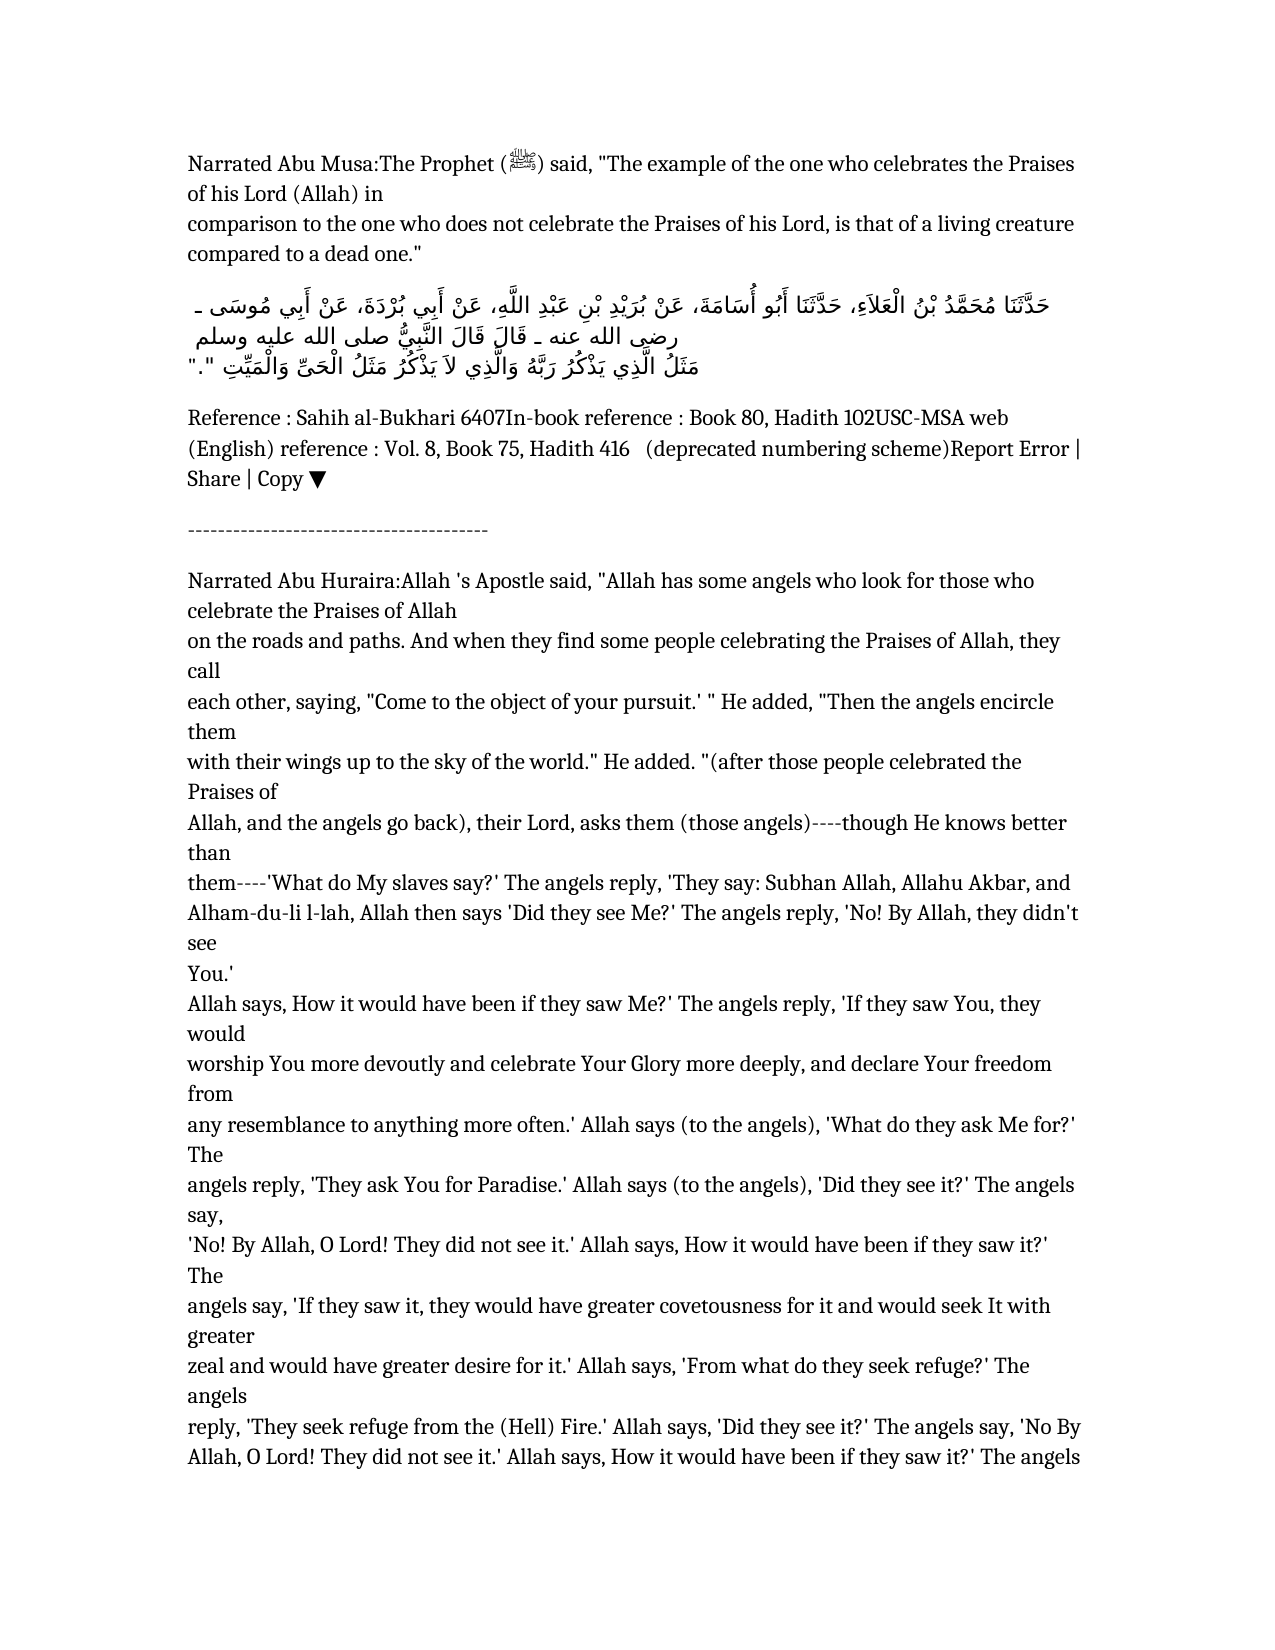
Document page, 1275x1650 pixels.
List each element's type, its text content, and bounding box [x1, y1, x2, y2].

text Narrated Abu Musa:The Prophet (ﷺ) said, "The example of the one who celebrates the Praises of his Lord (Allah) in comparison to the one who does not celebrate the Praises of his Lord, is that of a living creature compared to a dead one." [187, 150, 1087, 268]
text حَدَّثَنَا مُحَمَّدُ بْنُ الْعَلاَءِ، حَدَّثَنَا أَبُو أُسَامَةَ، عَنْ بُرَيْدِ بْنِ عَبْدِ اللَّهِ، عَنْ أَبِي بُرْدَةَ، عَنْ أَبِي مُوسَى ـ رضى الله عنه ـ قَالَ قَالَ النَّبِيُّ صلى الله عليه وسلم ‏ "‏ مَثَلُ الَّذِي يَذْكُرُ رَبَّهُ وَالَّذِي لاَ يَذْكُرُ مَثَلُ الْحَىِّ وَالْمَيِّتِ ‏"‏‏.‏ [187, 292, 1087, 380]
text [187, 568, 1087, 1470]
text ---------------------------------------- [187, 517, 1087, 543]
text Reference : Sahih al-Bukhari 6407In-book reference : Book 80, Hadith 102USC-MSA web (English) reference : Vol. 8, Book 75, Hadith 416 (deprecated numbering scheme)Report Error | Share | Copy ▼ [187, 405, 1087, 492]
